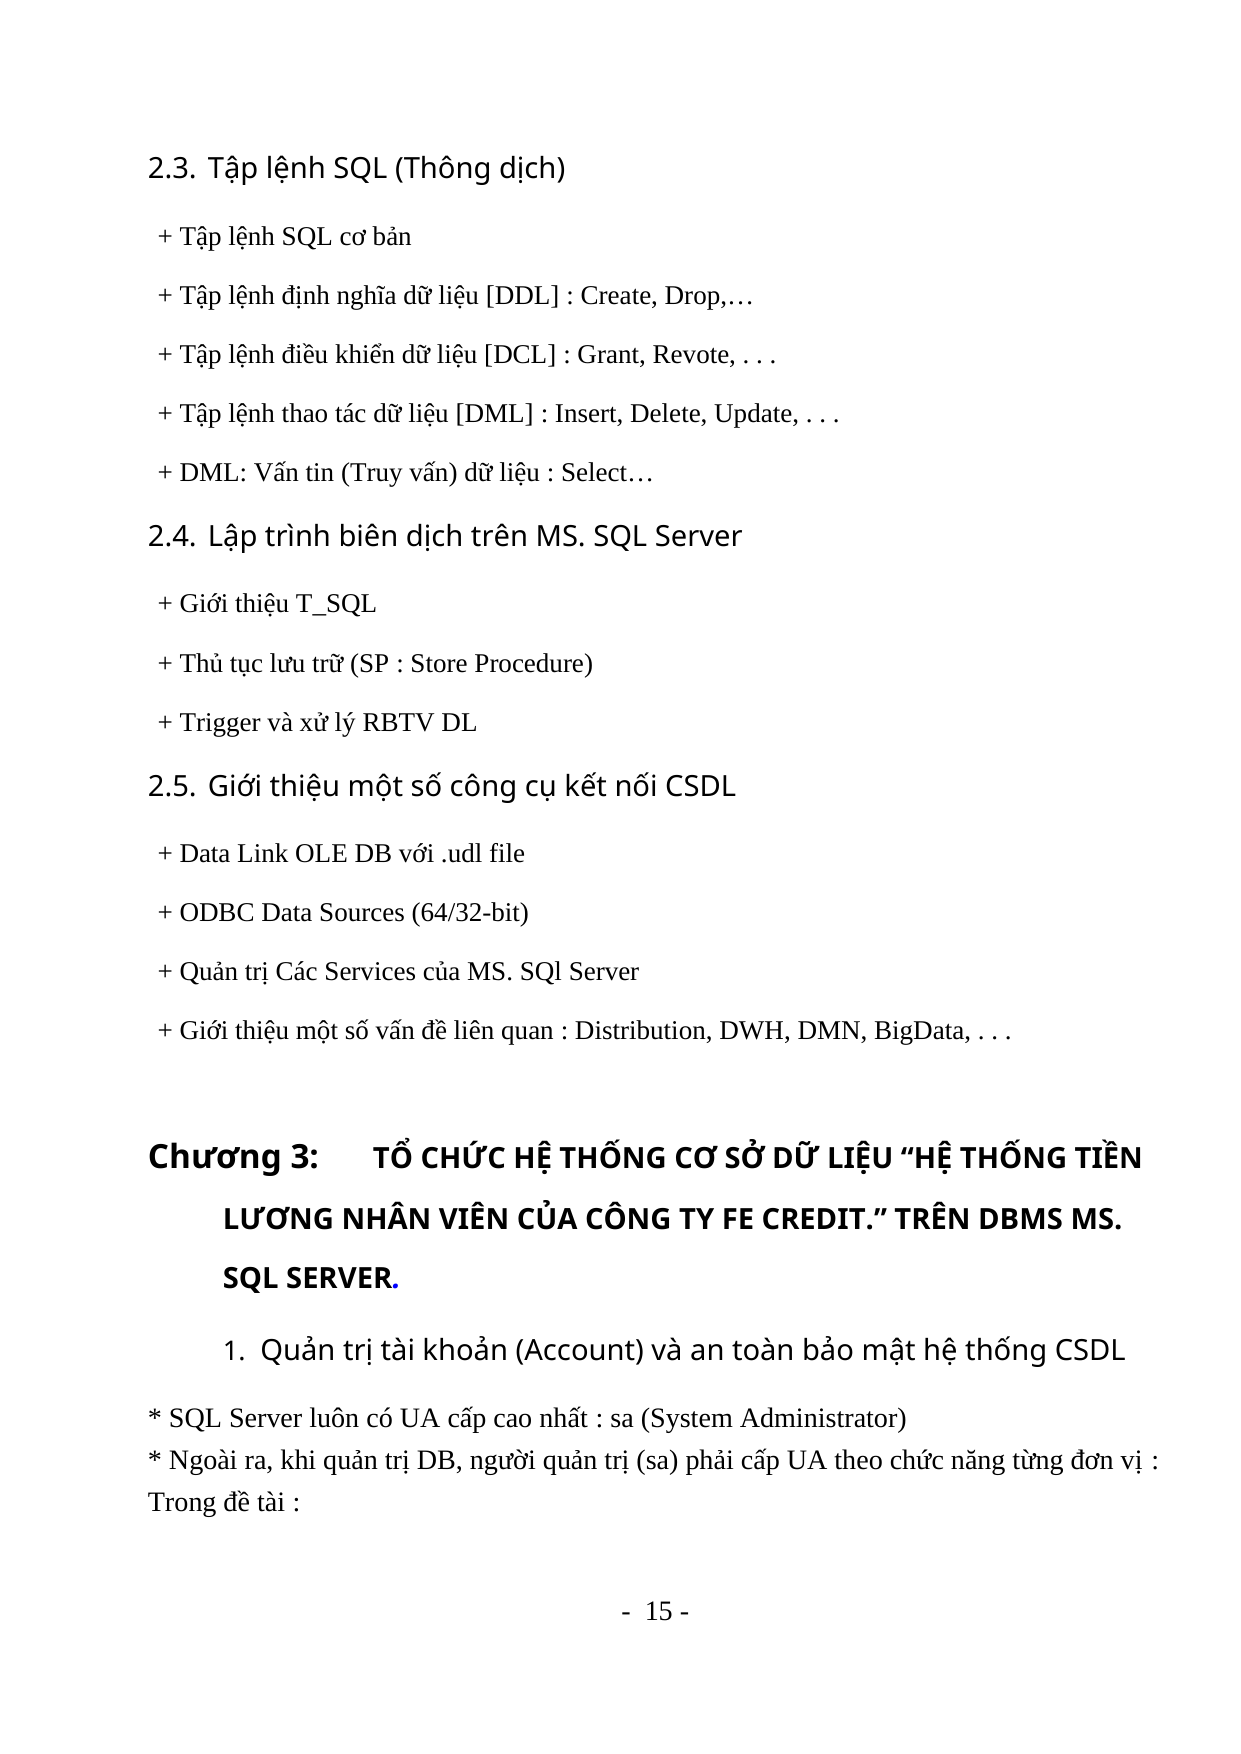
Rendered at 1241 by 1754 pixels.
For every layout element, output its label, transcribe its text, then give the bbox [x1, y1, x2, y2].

text + Thủ tục lưu trữ (SP : Store Procedure) [157, 647, 1162, 678]
text + Giới thiệu T_SQL [157, 587, 1162, 619]
text * SQL Server luôn có UA cấp cao nhất : sa (System Administrator) [148, 1401, 1162, 1434]
subtitle TỔ CHỨC HỆ THỐNG CƠ SỞ DỮ LIỆU “HỆ THỐNG TIỀN LƯƠNG NHÂN VIÊN CỦA CÔNG TY FE CREDIT.” TRÊN DBMS MS. SQL SERVER. [148, 1133, 1162, 1297]
text + Tập lệnh SQL cơ bản [157, 220, 1162, 251]
text + Tập lệnh điều khiển dữ liệu [DCL] : Grant, Revote, . . . [157, 338, 1162, 369]
text + ODBC Data Sources (64/32-bit) [157, 896, 1162, 927]
text + Giới thiệu một số vấn đề liên quan : Distribution, DWH, DMN, BigData, . . . [157, 1014, 1162, 1046]
subtitle Giới thiệu một số công cụ kết nối CSDL [148, 765, 1162, 805]
text + Tập lệnh định nghĩa dữ liệu [DDL] : Create, Drop,… [157, 279, 1162, 310]
text + Trigger và xử lý RBTV DL [157, 706, 1162, 737]
text + Quản trị Các Services của MS. SQl Server [157, 955, 1162, 986]
text + Tập lệnh thao tác dữ liệu [DML] : Insert, Delete, Update, . . . [157, 397, 1162, 428]
text + Data Link OLE DB với .udl file [157, 837, 1162, 868]
subtitle Lập trình biên dịch trên MS. SQL Server [148, 516, 1162, 555]
subtitle Quản trị tài khoản (Account) và an toàn bảo mật hệ thống CSDL [223, 1329, 1162, 1369]
text Trong đề tài : [148, 1485, 1162, 1518]
subtitle Tập lệnh SQL (Thông dịch) [148, 148, 1162, 187]
text * Ngoài ra, khi quản trị DB, người quản trị (sa) phải cấp UA theo chức năng từng đơn vị : [148, 1443, 1162, 1476]
text + DML: Vấn tin (Truy vấn) dữ liệu : Select… [157, 456, 1162, 487]
